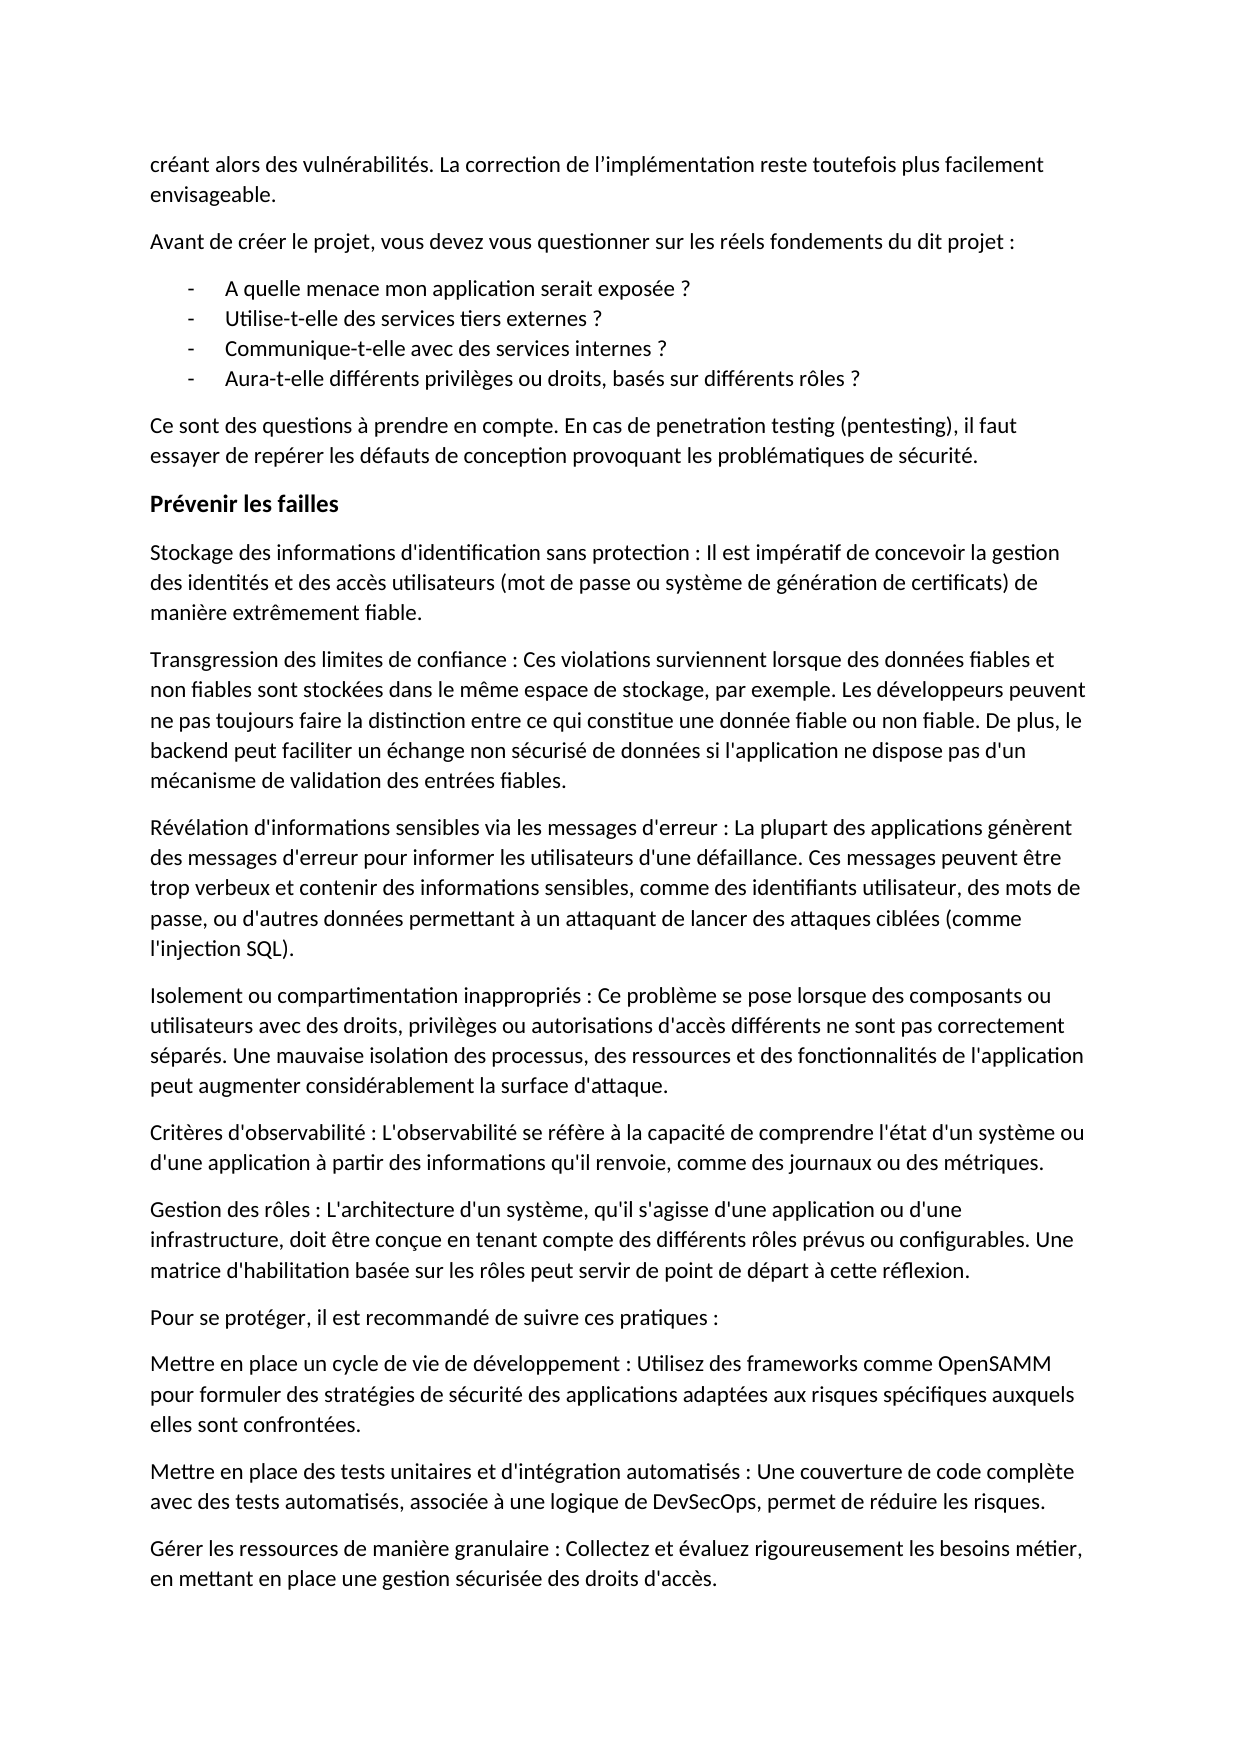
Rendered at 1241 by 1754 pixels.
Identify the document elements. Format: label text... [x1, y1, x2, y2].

text Isolement ou compartimentation inappropriés : Ce problème se pose lorsque des composants ou utilisateurs avec des droits, privilèges ou autorisations d'accès différents ne sont pas correctement séparés. Une mauvaise isolation des processus, des ressources et des fonctionnalités de l'application peut augmenter considérablement la surface d'attaque. [150, 981, 1090, 1099]
list Utilise-t-elle des services tiers externes ? [187, 304, 1090, 332]
list Communique-t-elle avec des services internes ? [187, 334, 1090, 362]
text Prévenir les failles [150, 488, 1090, 519]
list Aura-t-elle différents privilèges ou droits, basés sur différents rôles ? [187, 364, 1090, 393]
text Révélation d'informations sensibles via les messages d'erreur : La plupart des applications génèrent des messages d'erreur pour informer les utilisateurs d'une défaillance. Ces messages peuvent être trop verbeux et contenir des informations sensibles, comme des identifiants utilisateur, des mots de passe, ou d'autres données permettant à un attaquant de lancer des attaques ciblées (comme l'injection SQL). [150, 813, 1090, 962]
text Stockage des informations d'identification sans protection : Il est impératif de concevoir la gestion des identités et des accès utilisateurs (mot de passe ou système de génération de certificats) de manière extrêmement fiable. [150, 538, 1090, 627]
text Mettre en place un cycle de vie de développement : Utilisez des frameworks comme OpenSAMM pour formuler des stratégies de sécurité des applications adaptées aux risques spécifiques auxquels elles sont confrontées. [150, 1349, 1090, 1438]
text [150, 150, 1090, 208]
text Transgression des limites de confiance : Ces violations surviennent lorsque des données fiables et non fiables sont stockées dans le même espace de stockage, par exemple. Les développeurs peuvent ne pas toujours faire la distinction entre ce qui constitue une donnée fiable ou non fiable. De plus, le backend peut faciliter un échange non sécurisé de données si l'application ne dispose pas d'un mécanisme de validation des entrées fiables. [150, 645, 1090, 794]
text Gérer les ressources de manière granulaire : Collectez et évaluez rigoureusement les besoins métier, en mettant en place une gestion sécurisée des droits d'accès. [150, 1534, 1090, 1592]
text Pour se protéger, il est recommandé de suivre ces pratiques : [150, 1303, 1090, 1331]
text Avant de créer le projet, vous devez vous questionner sur les réels fondements du dit projet : [150, 227, 1090, 255]
text Ce sont des questions à prendre en compte. En cas de penetration testing (pentesting), il faut essayer de repérer les défauts de conception provoquant les problématiques de sécurité. [150, 411, 1090, 470]
text Gestion des rôles : L'architecture d'un système, qu'il s'agisse d'une application ou d'une infrastructure, doit être conçue en tenant compte des différents rôles prévus ou configurables. Une matrice d'habilitation basée sur les rôles peut servir de point de départ à cette réflexion. [150, 1195, 1090, 1284]
text Mettre en place des tests unitaires et d'intégration automatisés : Une couverture de code complète avec des tests automatisés, associée à une logique de DevSecOps, permet de réduire les risques. [150, 1457, 1090, 1515]
text Critères d'observabilité : L'observabilité se réfère à la capacité de comprendre l'état d'un système ou d'une application à partir des informations qu'il renvoie, comme des journaux ou des métriques. [150, 1118, 1090, 1177]
list A quelle menace mon application serait exposée ? [187, 274, 1090, 302]
